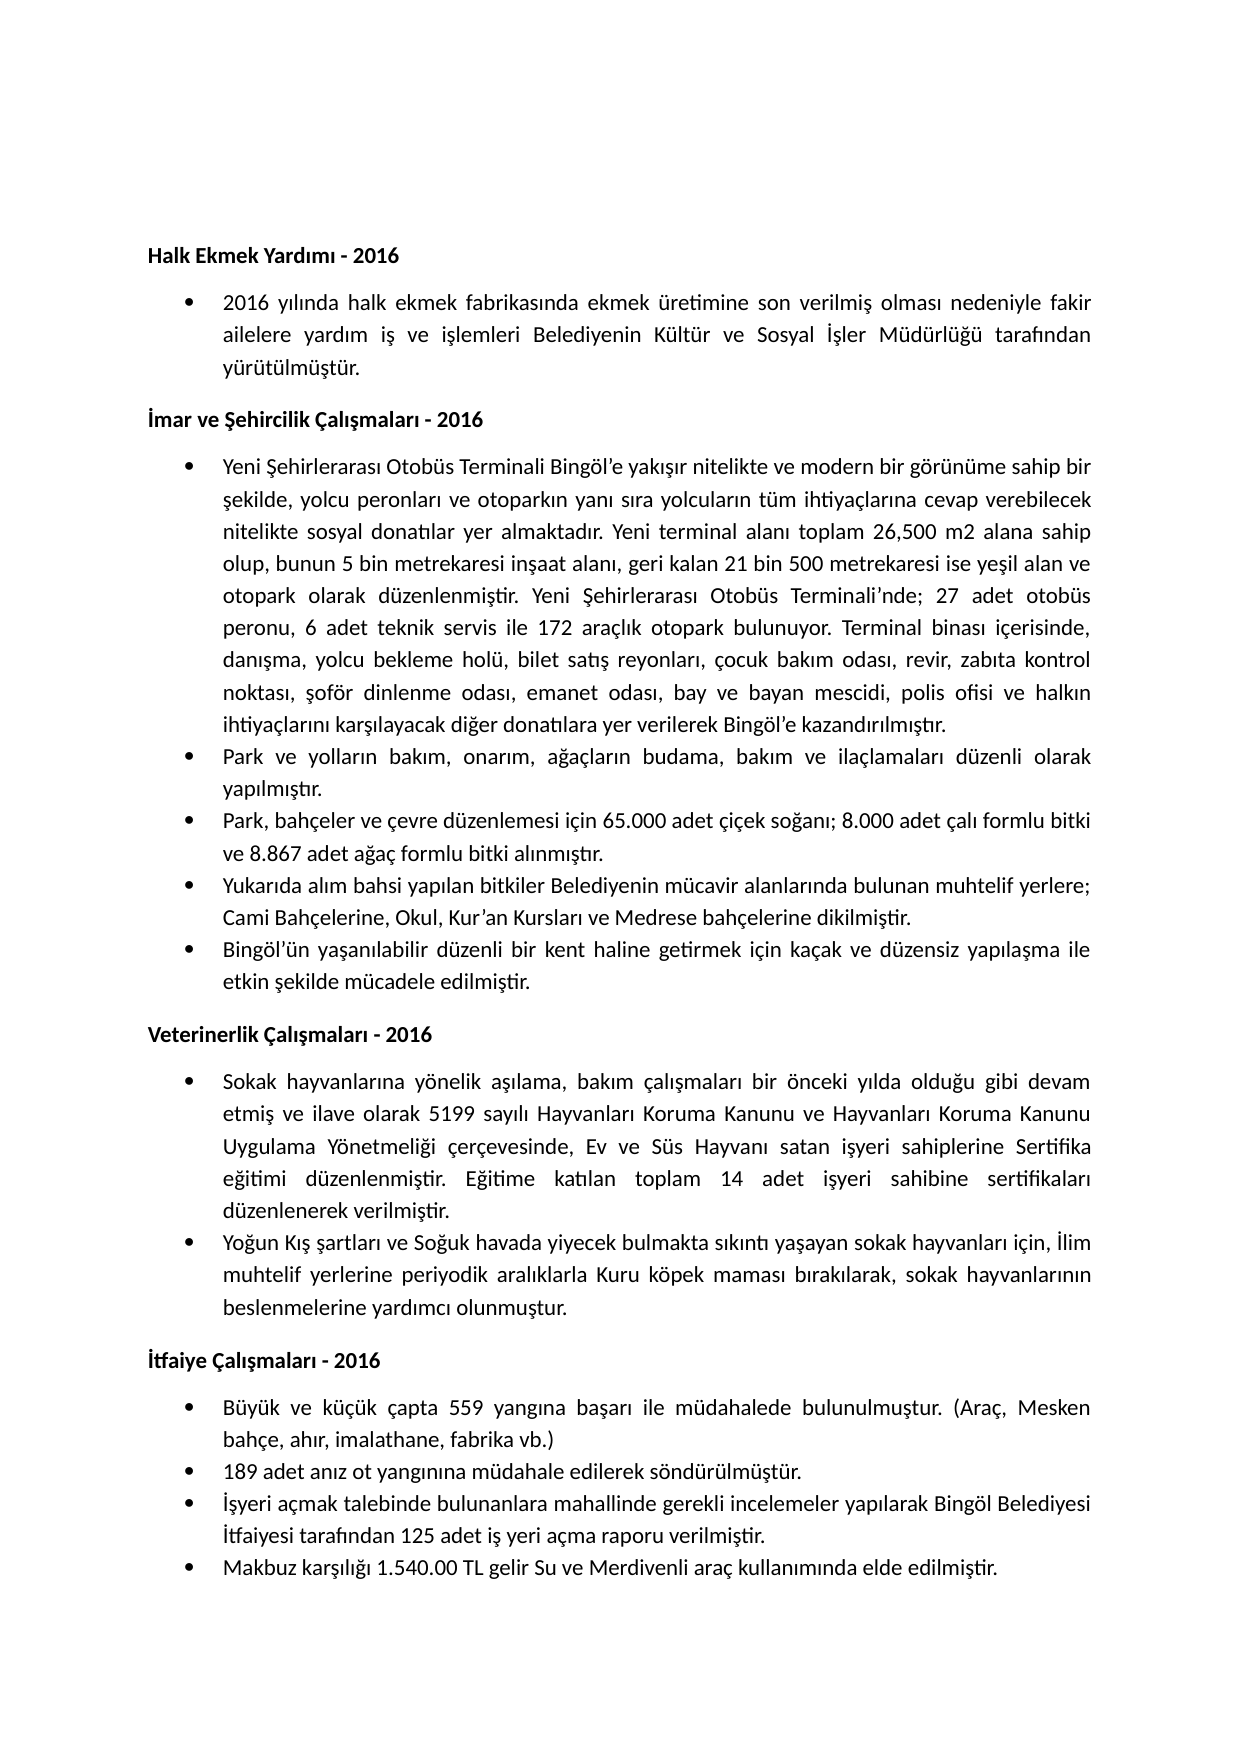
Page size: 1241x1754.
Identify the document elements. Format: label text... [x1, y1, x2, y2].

text İmar ve Şehircilik Çalışmaları - 2016 [148, 406, 1093, 434]
list İşyeri açmak talebinde bulunanlara mahallinde gerekli incelemeler yapılarak Bingöl Belediyesi İtfaiyesi tarafından 125 adet iş yeri açma raporu verilmiştir. [185, 1489, 1093, 1549]
list Yukarıda alım bahsi yapılan bitkiler Belediyenin mücavir alanlarında bulunan muhtelif yerlere; Cami Bahçelerine, Okul, Kur’an Kursları ve Medrese bahçelerine dikilmiştir. [185, 871, 1093, 931]
list Park ve yolların bakım, onarım, ağaçların budama, bakım ve ilaçlamaları düzenli olarak yapılmıştır. [185, 742, 1093, 802]
list Yeni Şehirlerarası Otobüs Terminali Bingöl’e yakışır nitelikte ve modern bir görünüme sahip bir şekilde, yolcu peronları ve otoparkın yanı sıra yolcuların tüm ihtiyaçlarına cevap verebilecek nitelikte sosyal donatılar yer almaktadır. Yeni terminal alanı toplam 26,500 m2 alana sahip olup, bunun 5 bin metrekaresi inşaat alanı, geri kalan 21 bin 500 metrekaresi ise yeşil alan ve otopark olarak düzenlenmiştir. Yeni Şehirlerarası Otobüs Terminali’nde; 27 adet otobüs peronu, 6 adet teknik servis ile 172 araçlık otopark bulunuyor. Terminal binası içerisinde, danışma, yolcu bekleme holü, bilet satış reyonları, çocuk bakım odası, revir, zabıta kontrol noktası, şoför dinlenme odası, emanet odası, bay ve bayan mescidi, polis ofisi ve halkın ihtiyaçlarını karşılayacak diğer donatılara yer verilerek Bingöl’e kazandırılmıştır. [185, 452, 1093, 738]
text Halk Ekmek Yardımı - 2016 [148, 241, 1093, 269]
list Sokak hayvanlarına yönelik aşılama, bakım çalışmaları bir önceki yılda olduğu gibi devam etmiş ve ilave olarak 5199 sayılı Hayvanları Koruma Kanunu ve Hayvanları Koruma Kanunu Uygulama Yönetmeliği çerçevesinde, Ev ve Süs Hayvanı satan işyeri sahiplerine Sertifika eğitimi düzenlenmiştir. Eğitime katılan toplam 14 adet işyeri sahibine sertifikaları düzenlenerek verilmiştir. [185, 1067, 1093, 1224]
list Park, bahçeler ve çevre düzenlemesi için 65.000 adet çiçek soğanı; 8.000 adet çalı formlu bitki ve 8.867 adet ağaç formlu bitki alınmıştır. [185, 807, 1093, 867]
list Büyük ve küçük çapta 559 yangına başarı ile müdahalede bulunulmuştur. (Araç, Mesken bahçe, ahır, imalathane, fabrika vb.) [185, 1393, 1093, 1453]
list Bingöl’ün yaşanılabilir düzenli bir kent haline getirmek için kaçak ve düzensiz yapılaşma ile etkin şekilde mücadele edilmiştir. [185, 935, 1093, 996]
list 2016 yılında halk ekmek fabrikasında ekmek üretimine son verilmiş olması nedeniyle fakir ailelere yardım iş ve işlemleri Belediyenin Kültür ve Sosyal İşler Müdürlüğü tarafından yürütülmüştür. [185, 288, 1093, 381]
text Veterinerlik Çalışmaları - 2016 [148, 1021, 1093, 1048]
list Makbuz karşılığı 1.540.00 TL gelir Su ve Merdivenli araç kullanımında elde edilmiştir. [185, 1553, 1093, 1582]
list Yoğun Kış şartları ve Soğuk havada yiyecek bulmakta sıkıntı yaşayan sokak hayvanları için, İlim muhtelif yerlerine periyodik aralıklarla Kuru köpek maması bırakılarak, sokak hayvanlarının beslenmelerine yardımcı olunmuştur. [185, 1228, 1093, 1321]
text İtfaiye Çalışmaları - 2016 [148, 1346, 1093, 1374]
list 189 adet anız ot yangınına müdahale edilerek söndürülmüştür. [185, 1457, 1093, 1485]
